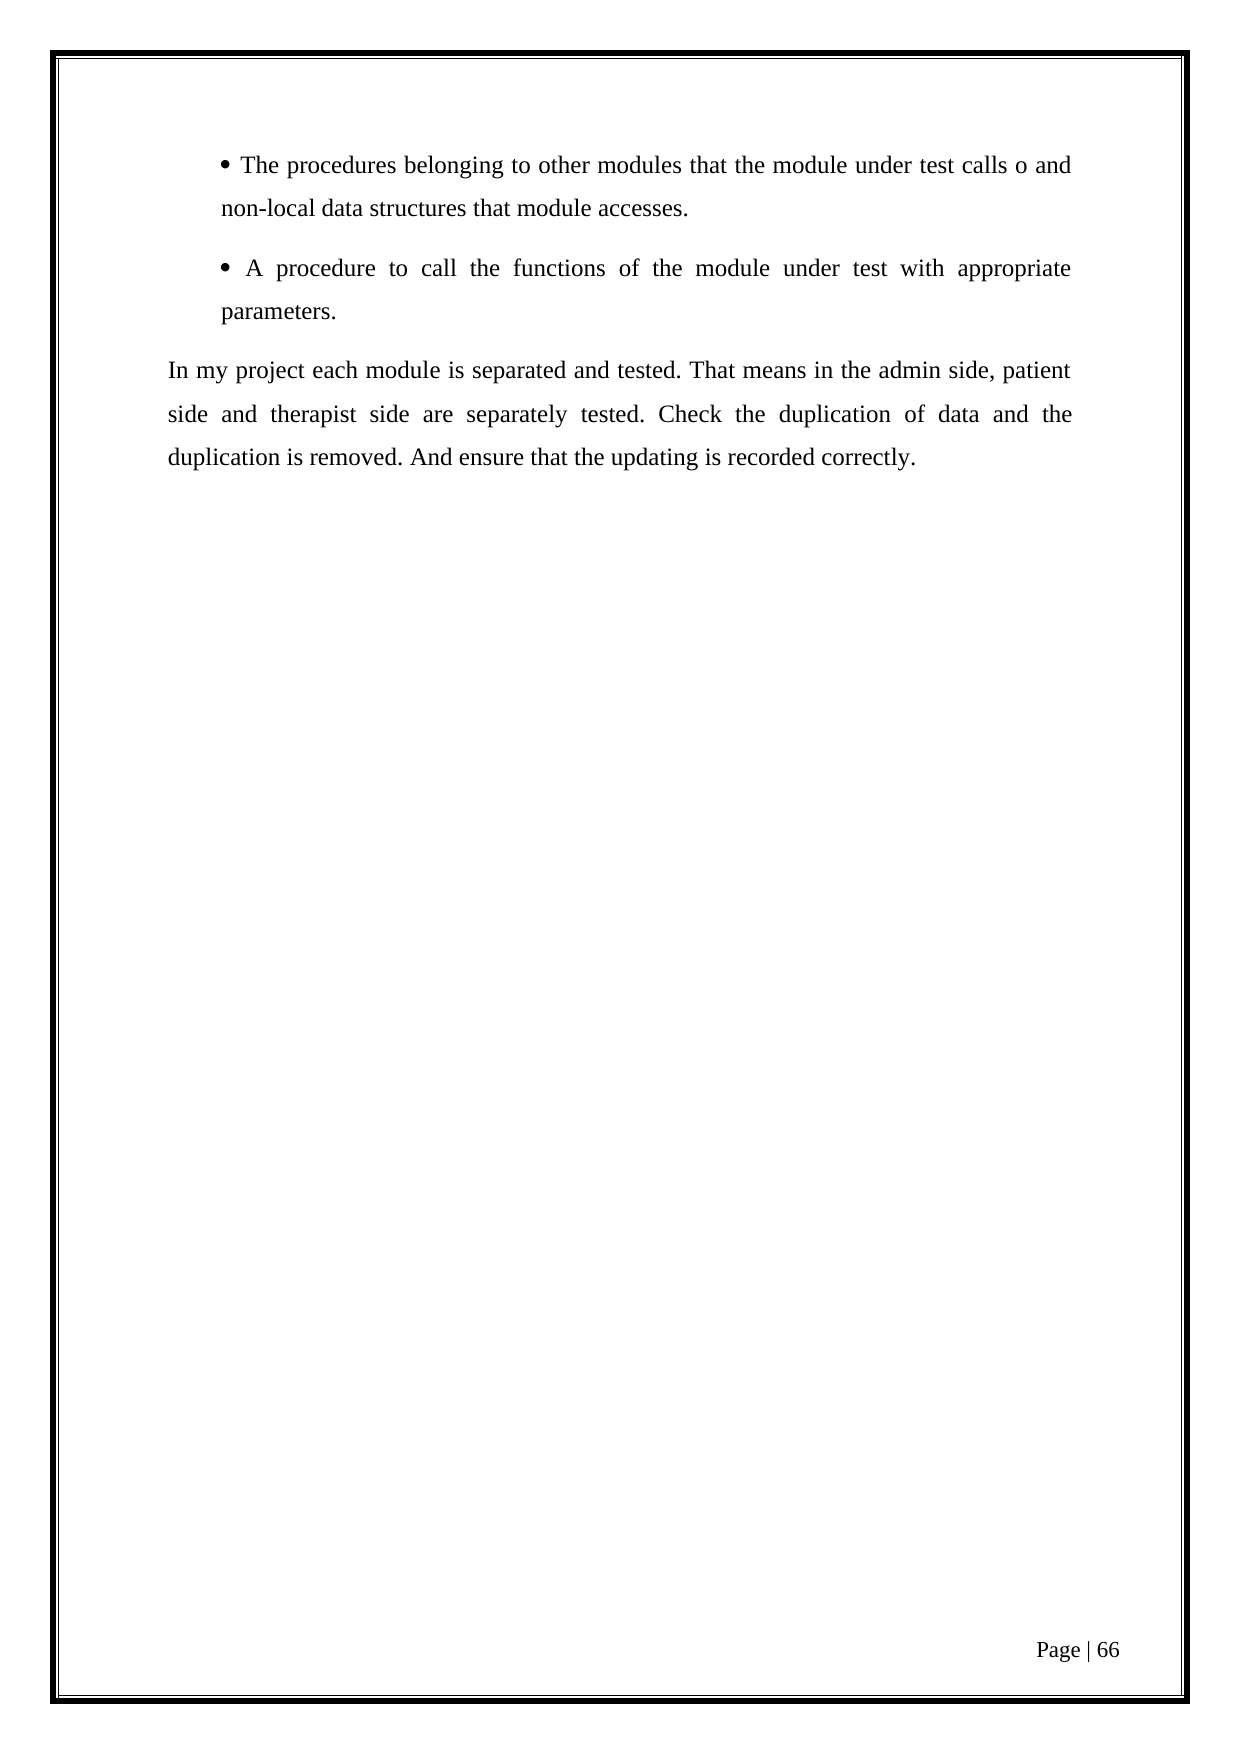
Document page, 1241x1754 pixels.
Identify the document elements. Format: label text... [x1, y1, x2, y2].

list A procedure to call the functions of the module under test with appropriate parameters. [221, 253, 1072, 325]
list The procedures belonging to other modules that the module under test calls o and non-local data structures that module accesses. [221, 150, 1073, 222]
text In my project each module is separated and tested. That means in the admin side, patient side and therapist side are separately tested. Check the duplication of data and the duplication is removed. And ensure that the updating is recorded correctly. [168, 356, 1073, 471]
